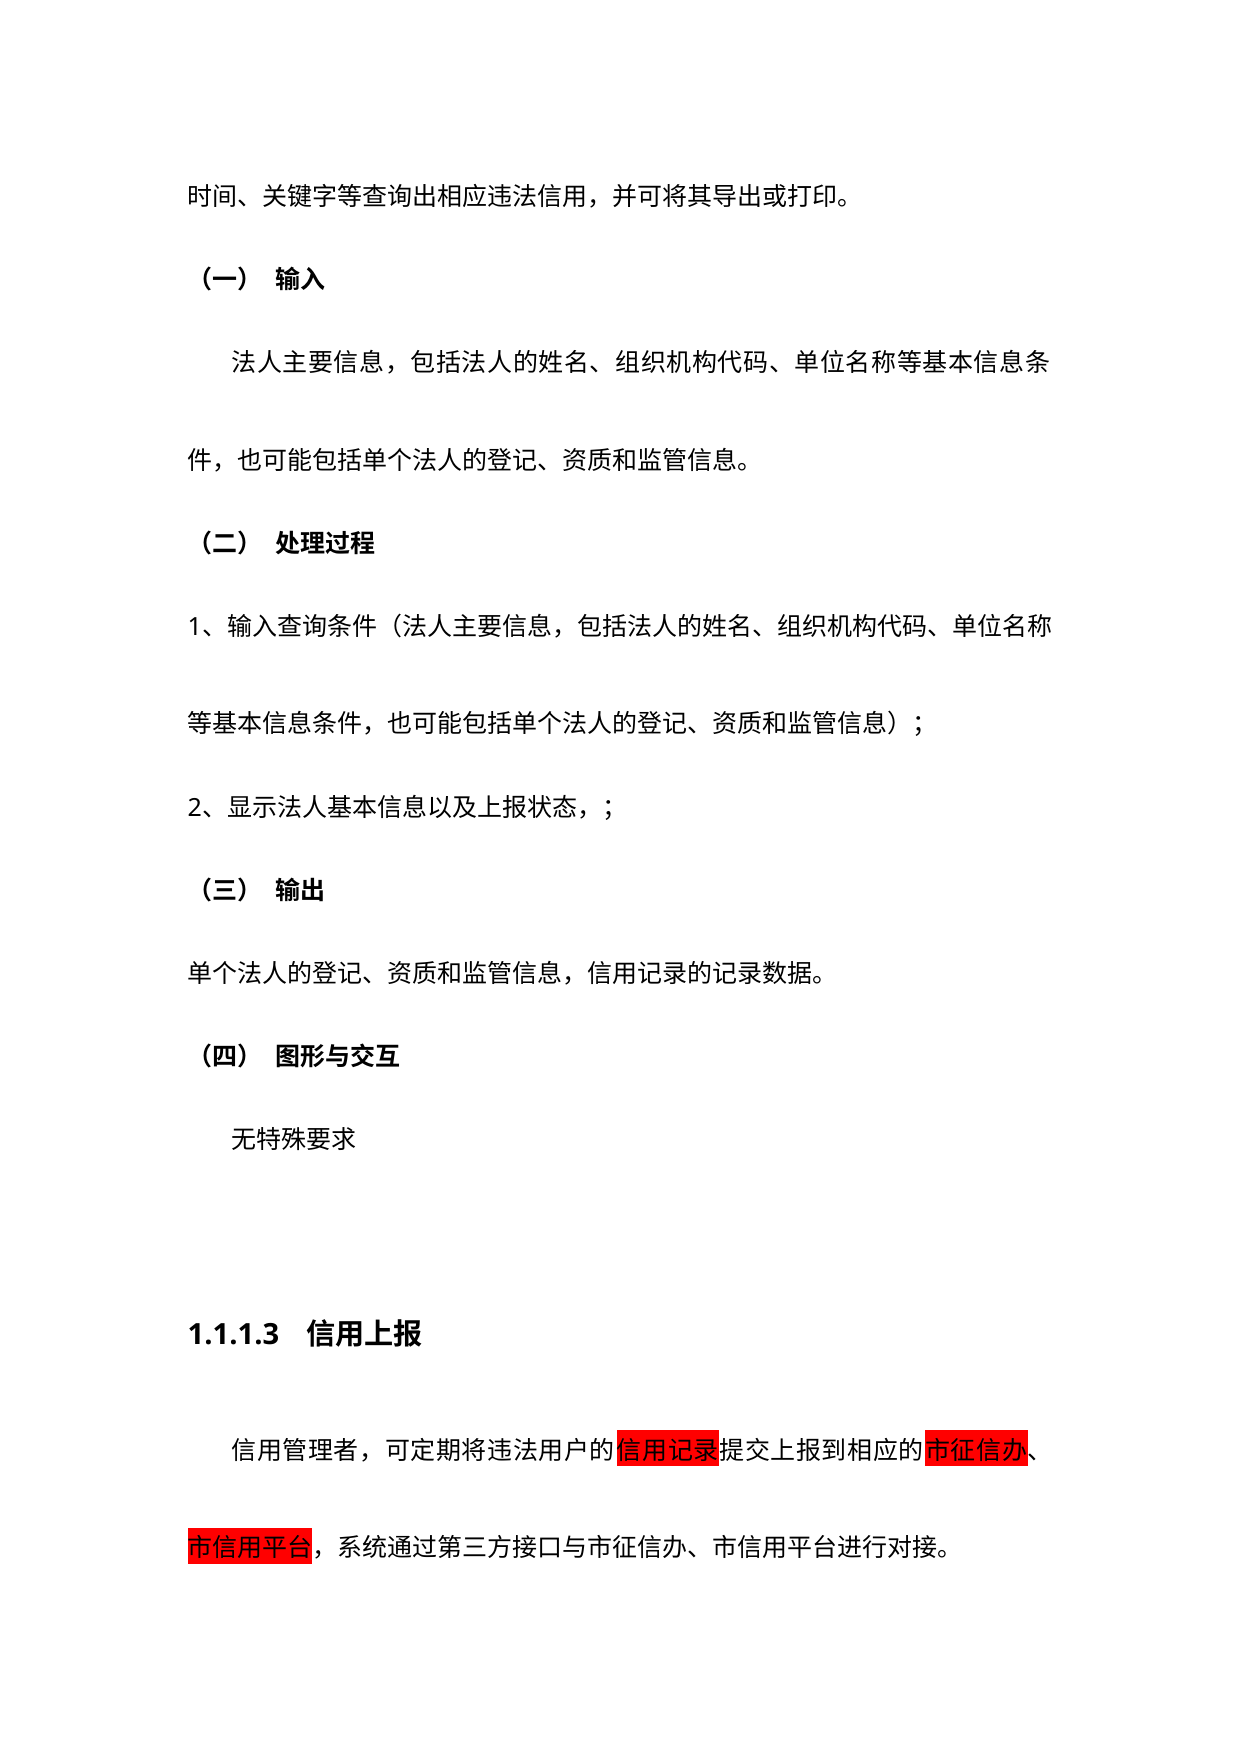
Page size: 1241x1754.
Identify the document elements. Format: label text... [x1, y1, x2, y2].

text 单个法人的登记、资质和监管信息，信用记录的记录数据。 [187, 939, 1053, 1004]
list 输入 [187, 245, 1053, 310]
text 1、输入查询条件（法人主要信息，包括法人的姓名、组织机构代码、单位名称等基本信息条件，也可能包括单个法人的登记、资质和监管信息）； [187, 592, 1053, 754]
subtitle 信用上报 [187, 1299, 1053, 1364]
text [187, 162, 1053, 227]
list 无特殊要求 [231, 1105, 1053, 1170]
list 处理过程 [187, 509, 1053, 574]
list 输出 [187, 856, 1053, 921]
list 图形与交互 [187, 1022, 1053, 1087]
text 法人主要信息，包括法人的姓名、组织机构代码、单位名称等基本信息条件，也可能包括单个法人的登记、资质和监管信息。 [187, 328, 1053, 491]
text 2、显示法人基本信息以及上报状态，； [187, 773, 1053, 838]
text 信用管理者，可定期将违法用户的信用记录提交上报到相应的市征信办、市信用平台，系统通过第三方接口与市征信办、市信用平台进行对接。 [187, 1416, 1053, 1578]
